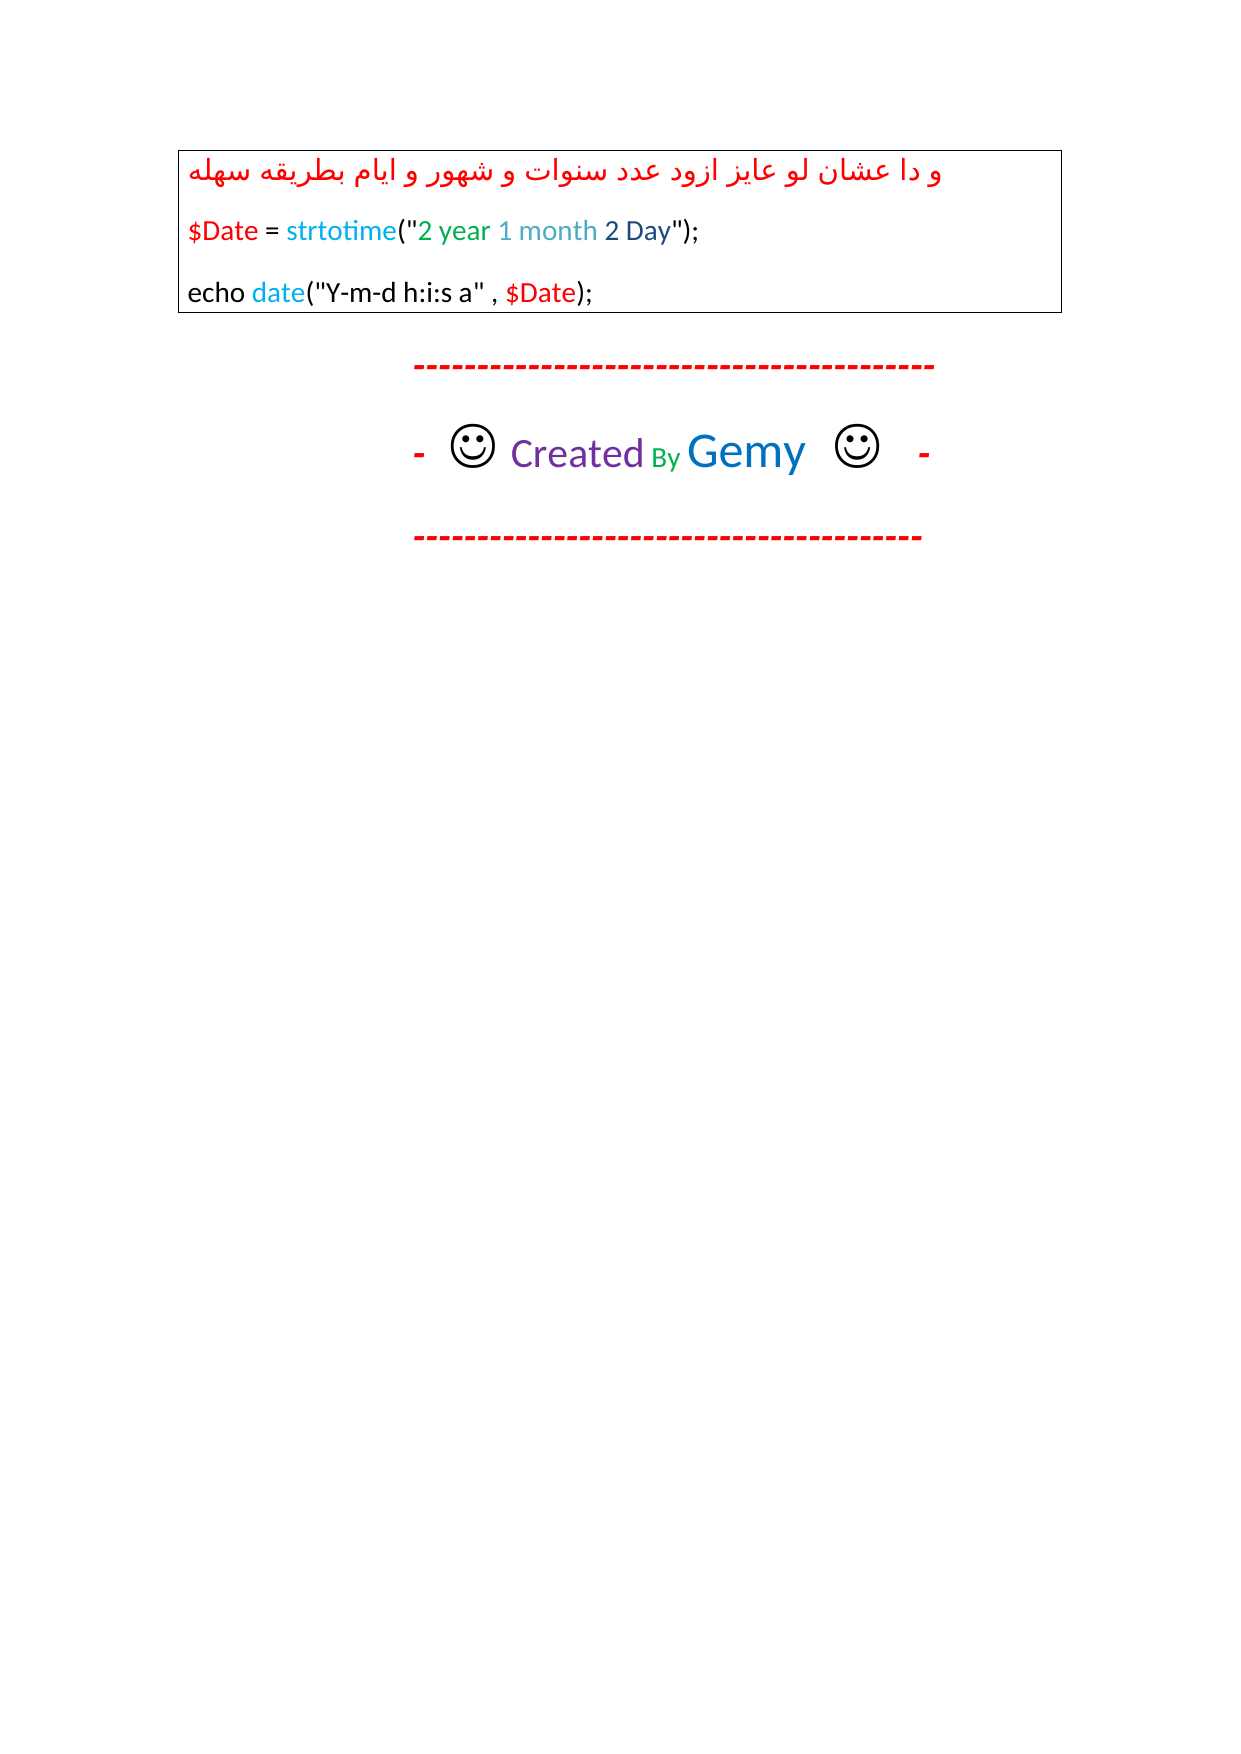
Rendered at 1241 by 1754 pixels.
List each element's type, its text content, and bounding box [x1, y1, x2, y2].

text و دا عشان لو عايز ازود عدد سنوات و شهور و ايام بطريقه سهله [179, 151, 1061, 187]
text echo date("Y-m-d h:i:s a" , $Date); [179, 271, 1061, 312]
text - Created By Gemy - [187, 418, 1053, 479]
text ---------------------------------------- [187, 509, 1053, 560]
text ----------------------------------------- [337, 339, 1053, 390]
text $Date = strtotime("2 year 1 month 2 Day"); [179, 209, 1061, 248]
